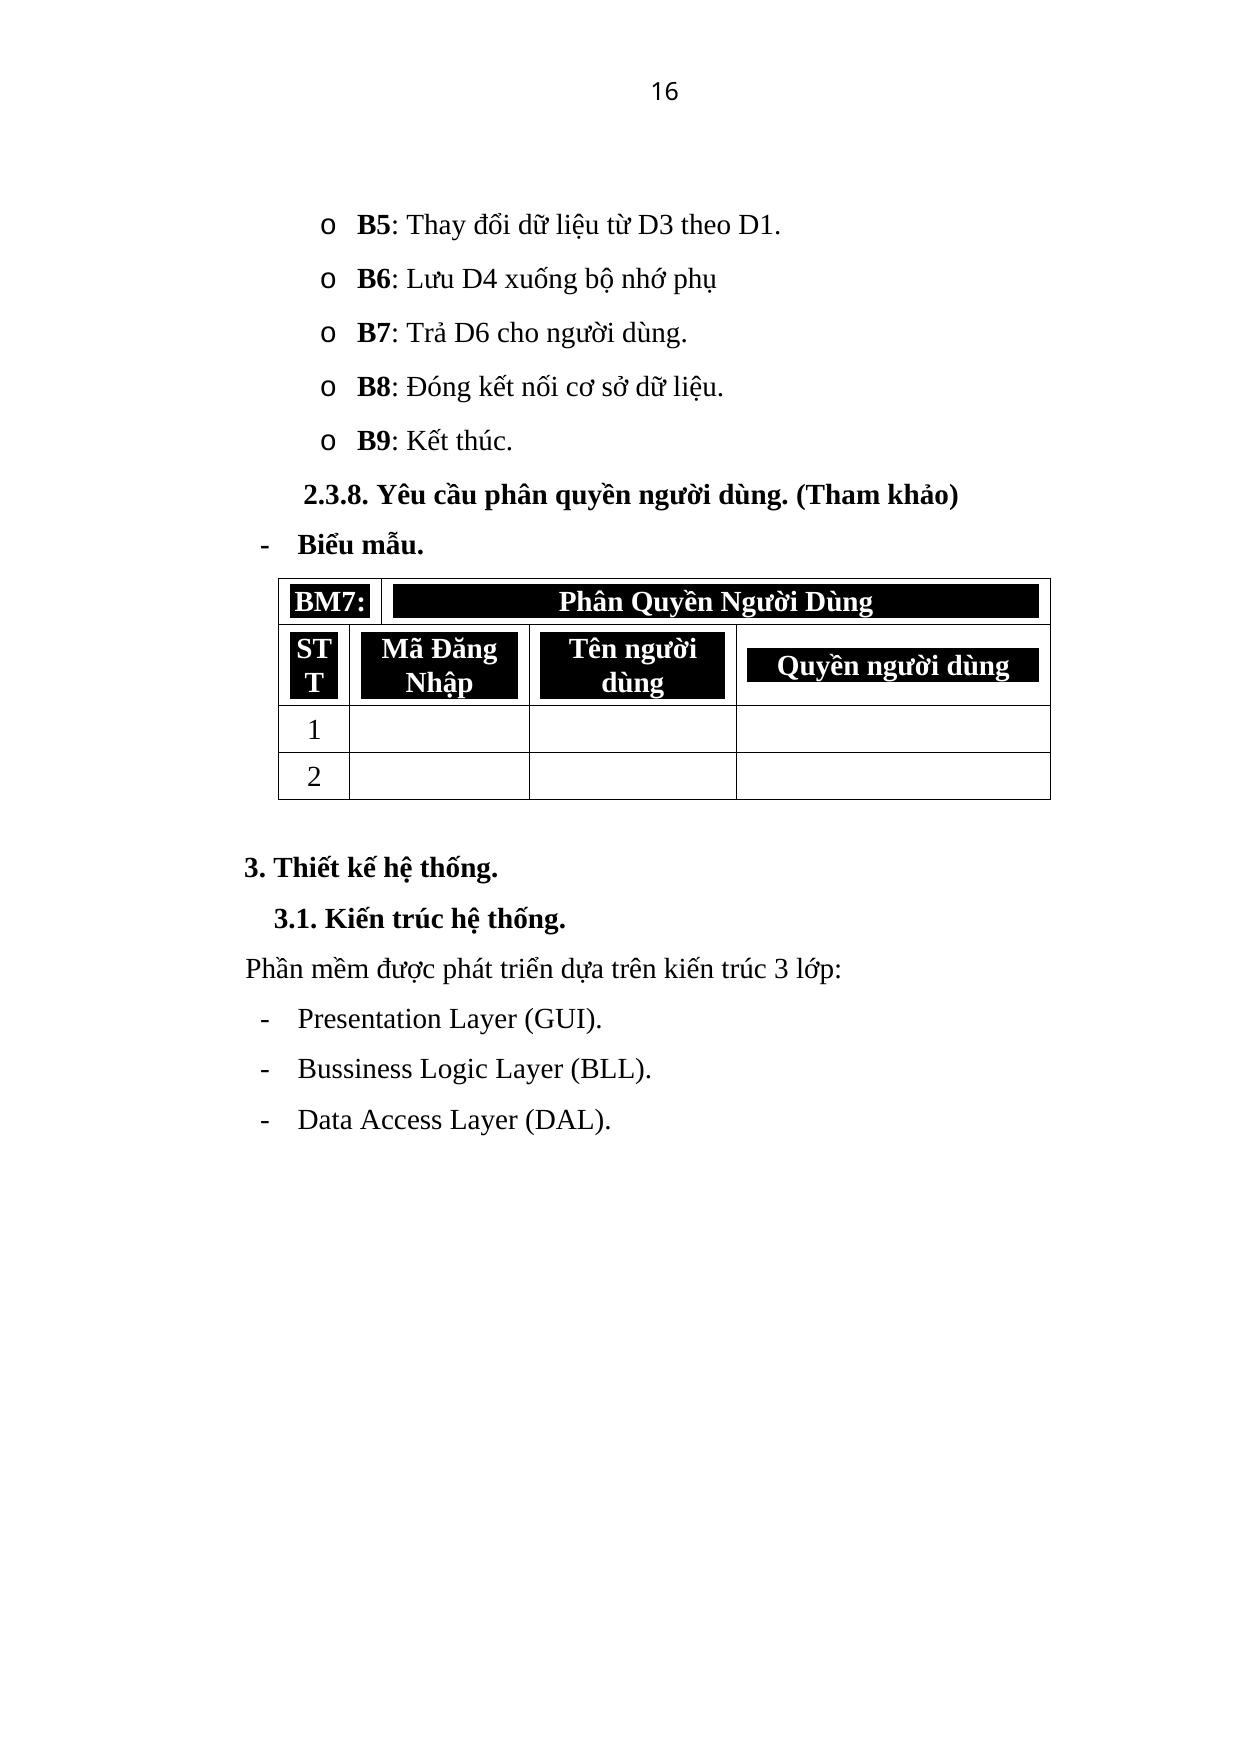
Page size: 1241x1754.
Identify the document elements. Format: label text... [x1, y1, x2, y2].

table_cell Quyền người dùng [737, 625, 1050, 705]
table_cell 1 [279, 706, 349, 752]
table_cell STT [279, 625, 349, 705]
table_cell 2 [279, 753, 349, 799]
list B9: Kết thúc. [319, 423, 1122, 459]
list B5: Thay đổi dữ liệu từ D3 theo D1. [319, 207, 1122, 243]
list Kiến trúc hệ thống. [273, 901, 1122, 934]
list Biểu mẫu. [260, 527, 1122, 561]
table_cell Tên người dùng [530, 625, 736, 705]
list Presentation Layer (GUI). [260, 1001, 1122, 1035]
table_cell [530, 706, 736, 752]
list B7: Trả D6 cho người dùng. [319, 315, 1122, 351]
table_cell Mã Đăng Nhập [350, 625, 529, 705]
table_header Phân Quyền Người Dùng [382, 579, 1050, 624]
text Phần mềm được phát triển dựa trên kiến trúc 3 lớp: [245, 951, 1122, 984]
list Data Access Layer (DAL). [260, 1102, 1122, 1136]
table_header BM7: [279, 579, 381, 624]
table_cell [350, 706, 529, 752]
list B6: Lưu D4 xuống bộ nhớ phụ [319, 261, 1122, 297]
list Thiết kế hệ thống. [244, 850, 1122, 884]
table_cell [737, 753, 1050, 799]
table_cell [350, 753, 529, 799]
list Bussiness Logic Layer (BLL). [260, 1052, 1122, 1085]
table_cell [530, 753, 736, 799]
table_cell [737, 706, 1050, 752]
list B8: Đóng kết nối cơ sở dữ liệu. [319, 369, 1122, 405]
list Yêu cầu phân quyền người dùng. (Tham khảo) [303, 477, 1122, 511]
